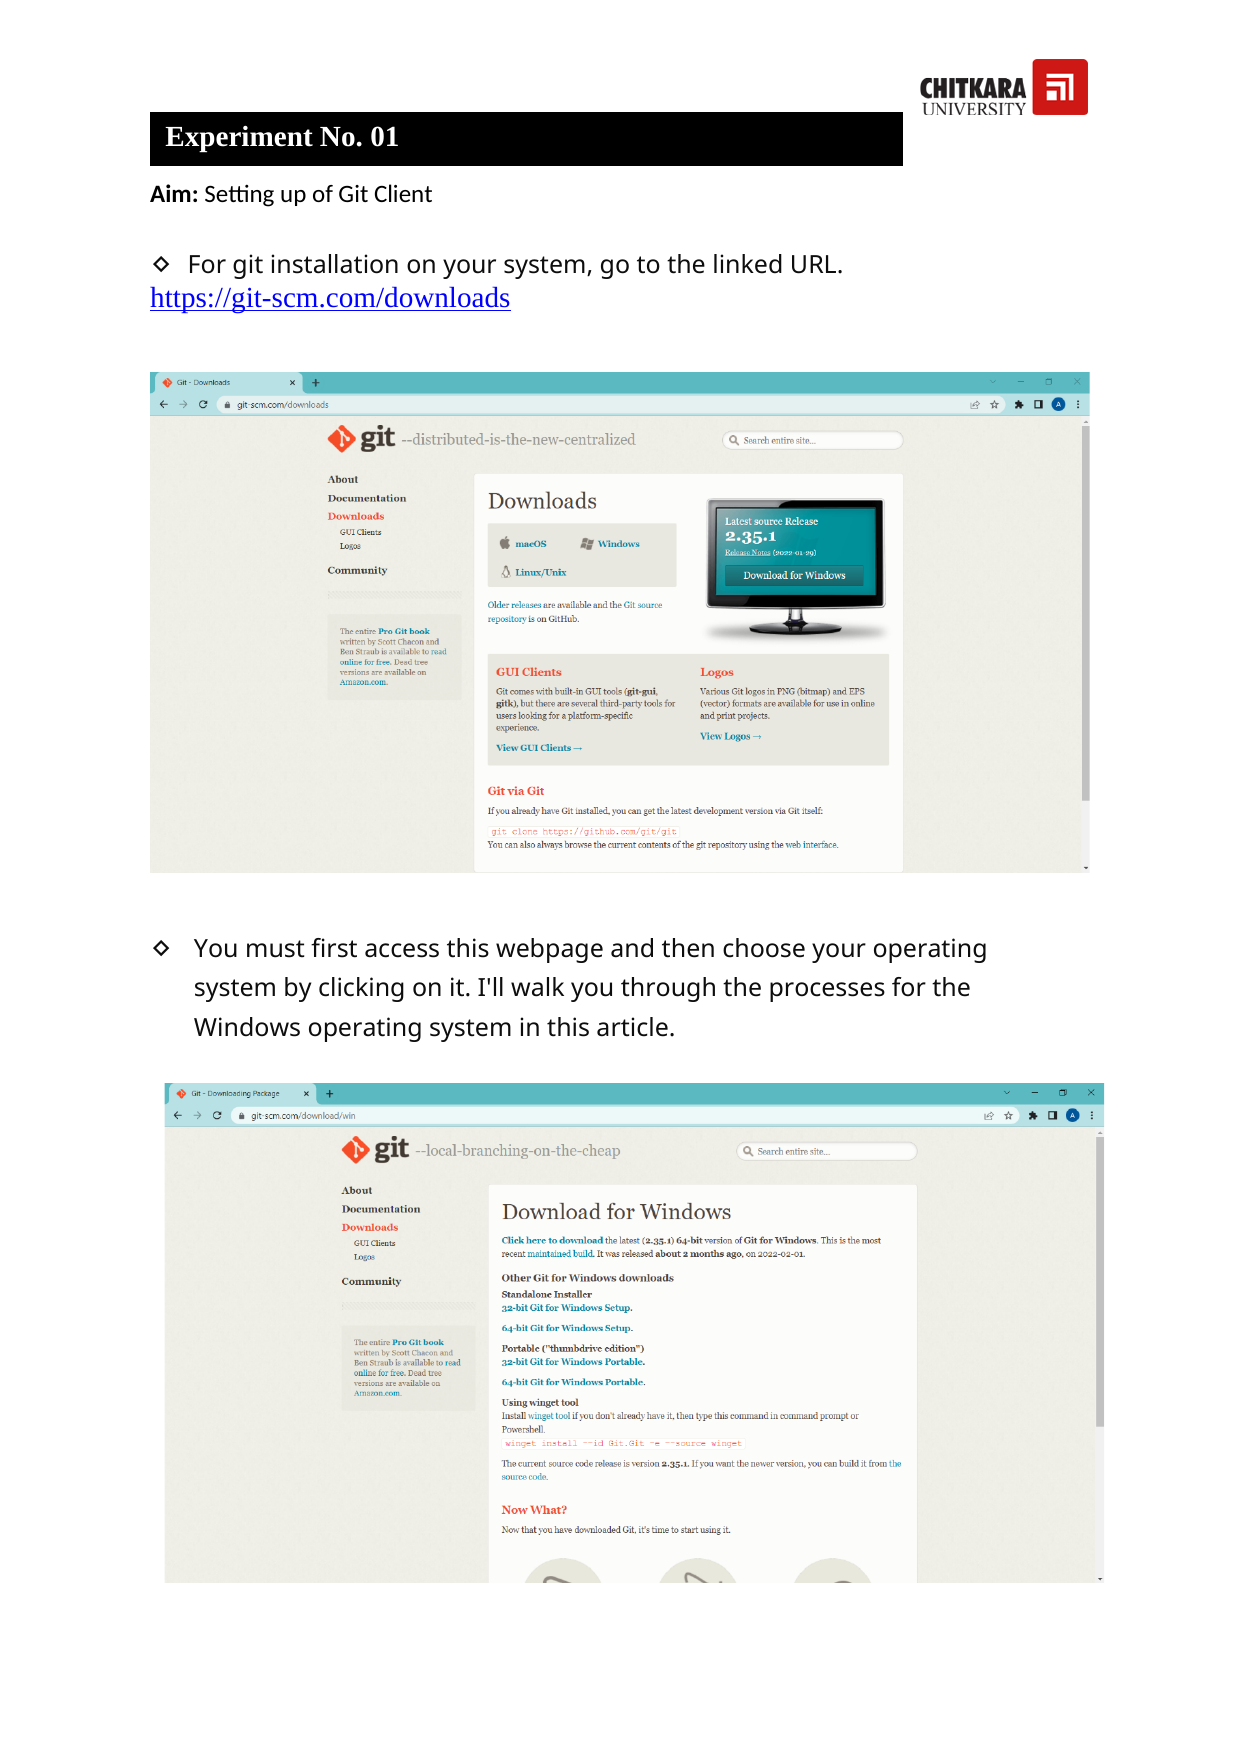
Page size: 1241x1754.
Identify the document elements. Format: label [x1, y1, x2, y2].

picture [150, 372, 1090, 873]
picture [164, 1083, 1105, 1583]
picture [920, 59, 1091, 118]
